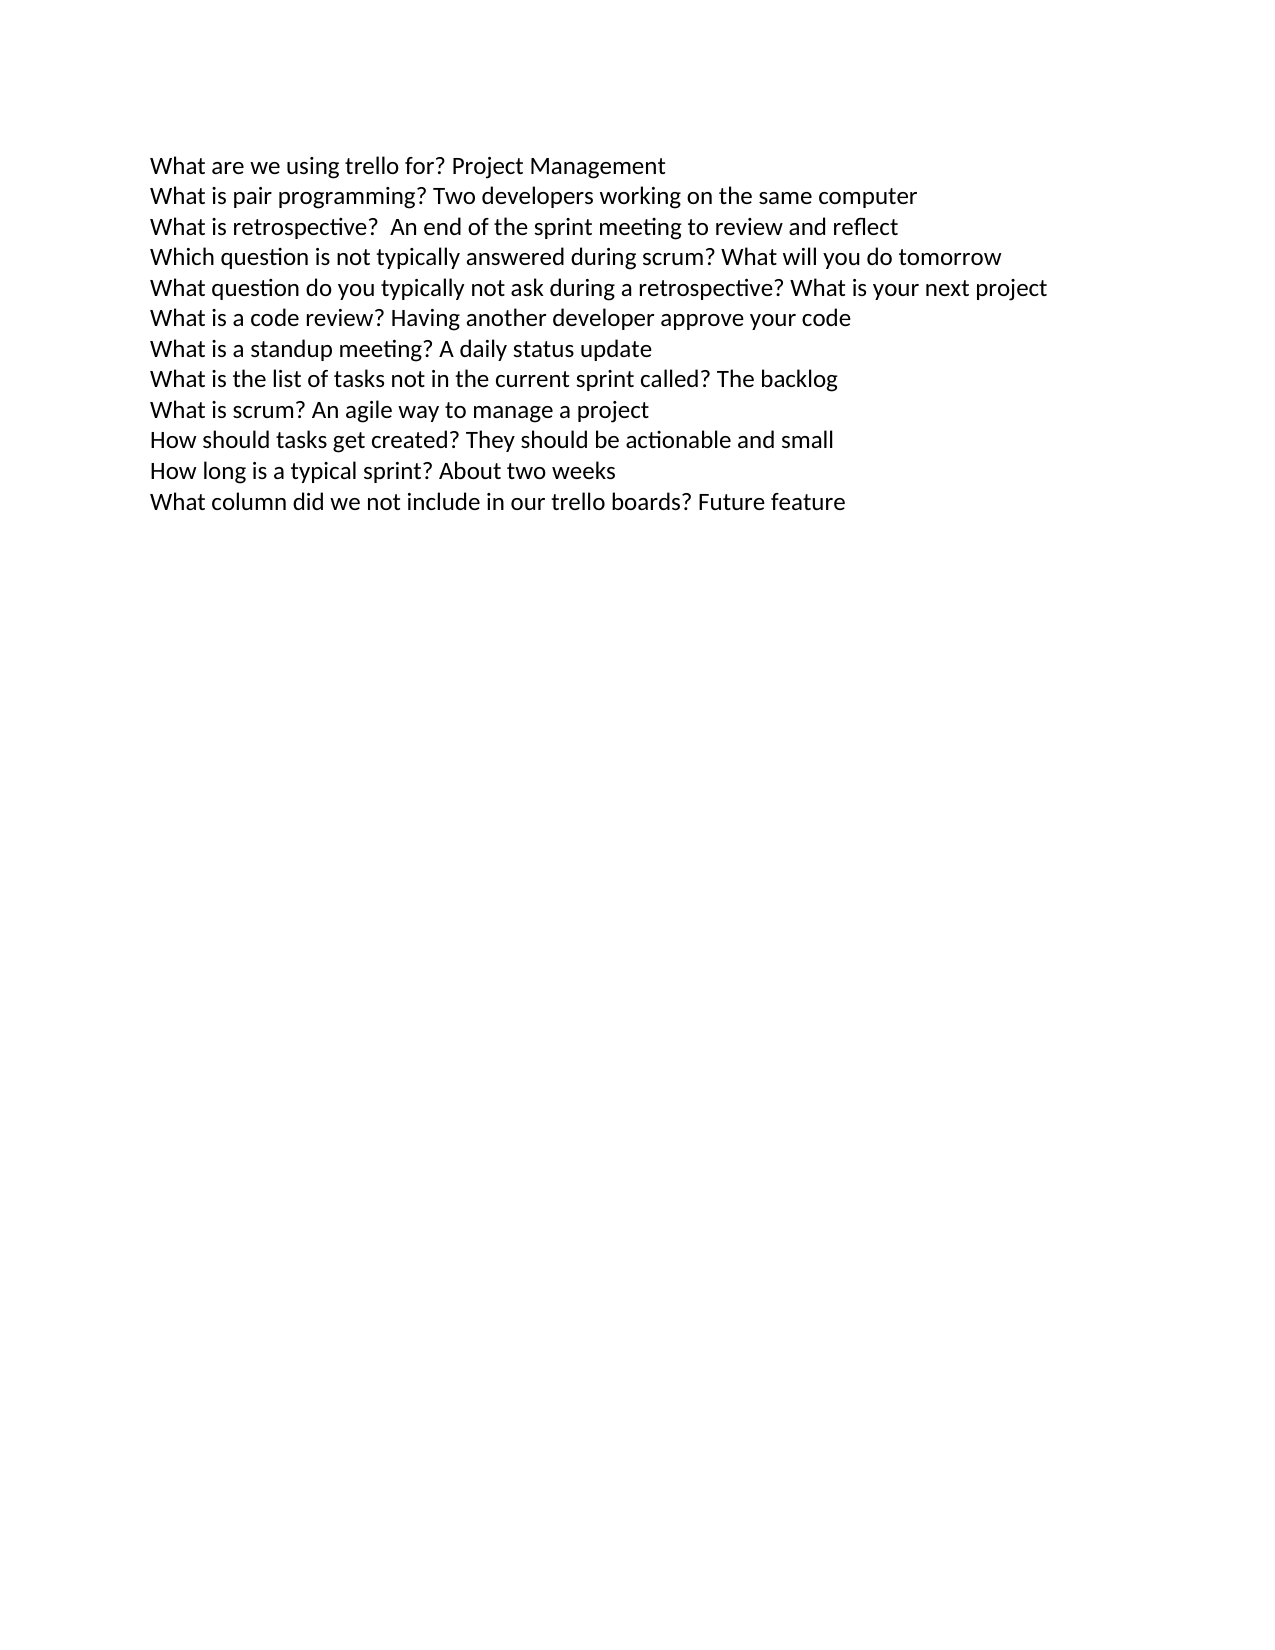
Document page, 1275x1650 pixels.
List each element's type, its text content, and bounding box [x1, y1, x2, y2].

text Which question is not typically answered during scrum? What will you do tomorrow [150, 242, 1125, 272]
text How should tasks get created? They should be actionable and small [150, 425, 1125, 455]
text What are we using trello for? Project Management [150, 150, 1125, 181]
text What is a code review? Having another developer approve your code [150, 303, 1125, 333]
text How long is a typical sprint? About two weeks [150, 455, 1125, 486]
text What is pair programming? Two developers working on the same computer [150, 181, 1125, 211]
text What is the list of tasks not in the current sprint called? The backlog [150, 364, 1125, 394]
text What is a standup meeting? A daily status update [150, 333, 1125, 364]
text What is retrospective? An end of the sprint meeting to review and reflect [150, 211, 1125, 242]
text What question do you typically not ask during a retrospective? What is your next project [150, 272, 1125, 303]
text What column did we not include in our trello boards? Future feature [150, 486, 1125, 516]
text What is scrum? An agile way to manage a project [150, 394, 1125, 425]
